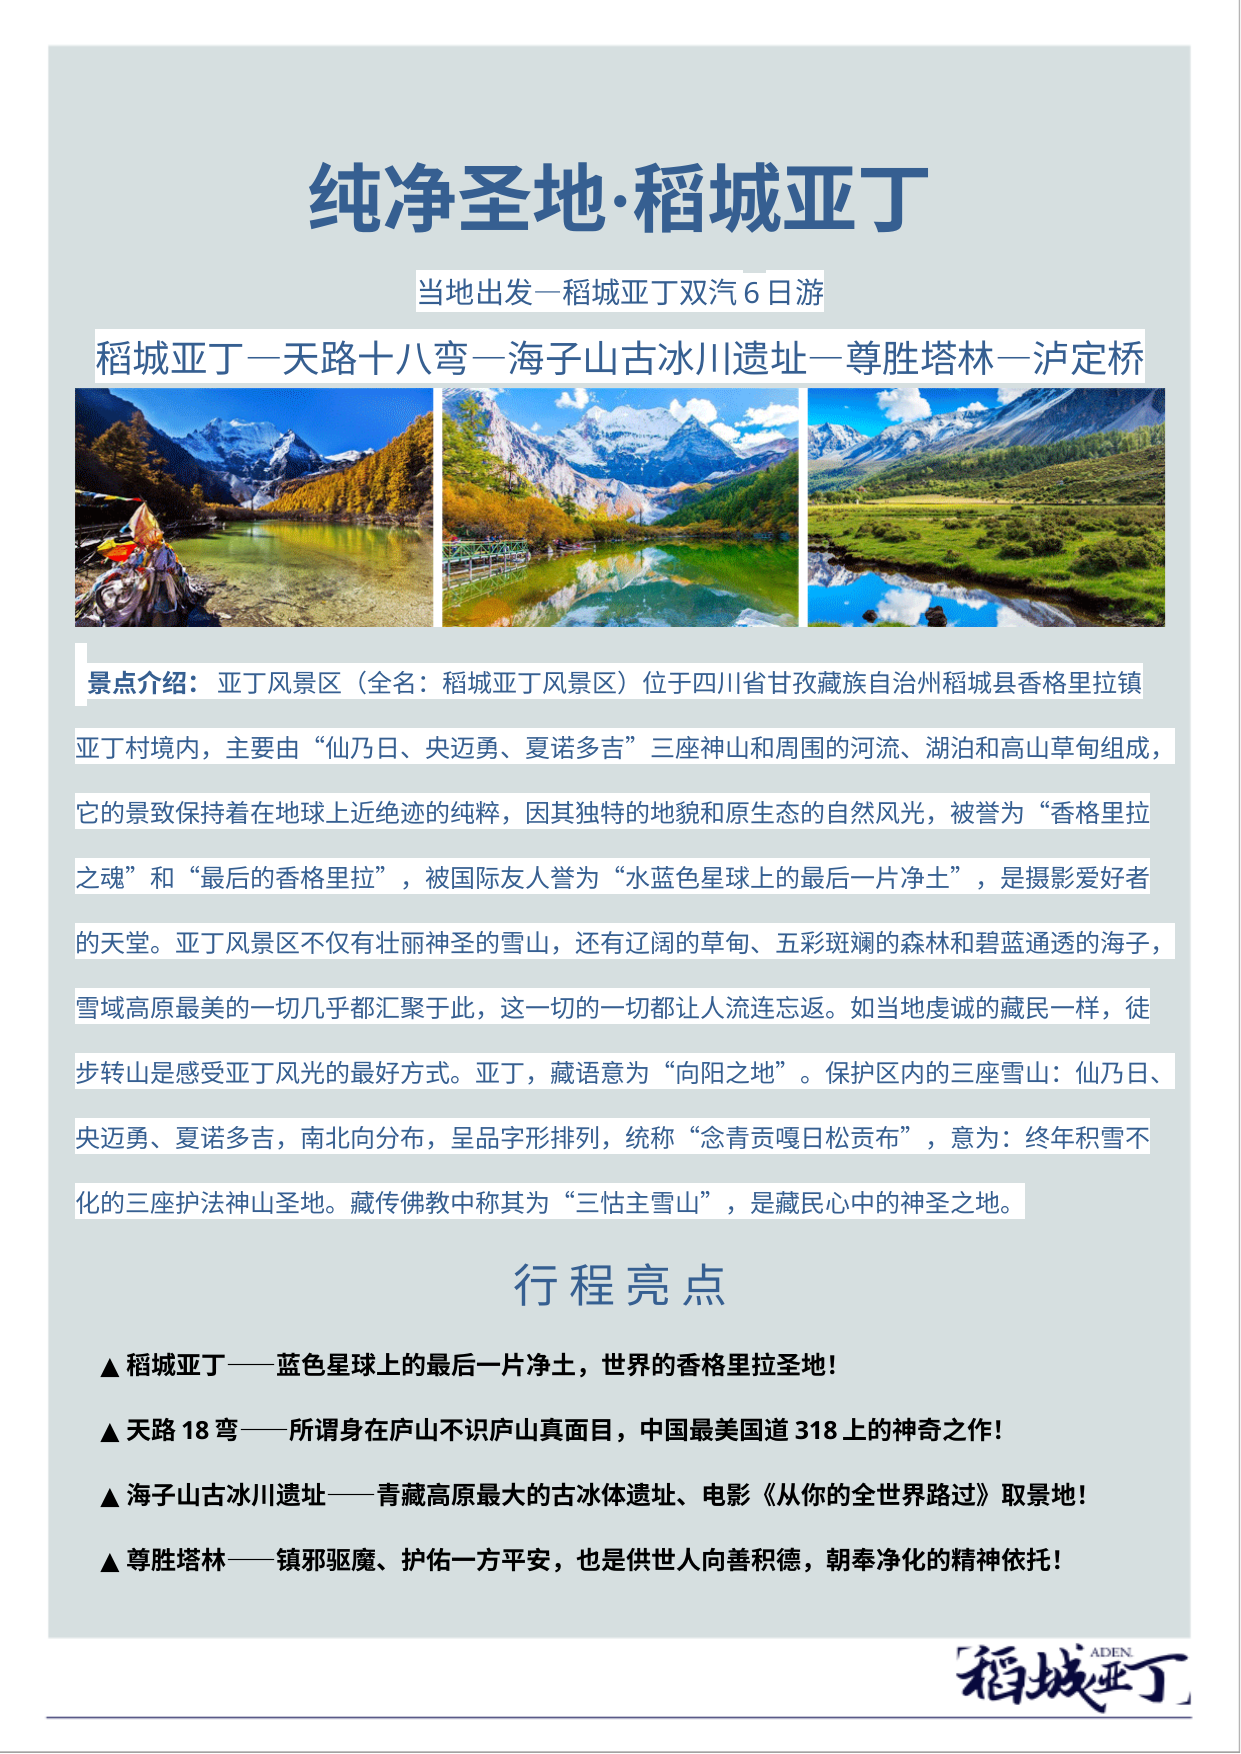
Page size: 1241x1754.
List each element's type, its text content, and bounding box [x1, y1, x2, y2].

text 纯净圣地·稻城亚丁 [75, 129, 1165, 259]
text ▲ 海子山古冰川遗址——青藏高原最大的古冰体遗址、电影《从你的全世界路过》取景地！ [75, 1461, 1165, 1526]
text 当地出发—稻城亚丁双汽6日游 [75, 259, 1165, 324]
text ▲ 天路18弯——所谓身在庐山不识庐山真面目，中国最美国道318上的神奇之作！ [75, 1396, 1165, 1461]
text 景点介绍： 亚丁风景区（全名：稻城亚丁风景区）位于四川省甘孜藏族自治州稻城县香格里拉镇亚丁村境内，主要由“仙乃日、央迈勇、夏诺多吉”三座神山和周围的河流、湖泊和高山草甸组成，它的景致保持着在地球上近绝迹的纯粹，因其独特的地貌和原生态的自然风光，被誉为“香格里拉之魂”和“最后的香格里拉”，被国际友人誉为“水蓝色星球上的最后一片净土”，是摄影爱好者的天堂。亚丁风景区不仅有壮丽神圣的雪山，还有辽阔的草甸、五彩斑斓的森林和碧蓝通透的海子，雪域高原最美的一切几乎都汇聚于此，这一切的一切都让人流连忘返。如当地虔诚的藏民一样，徒步转山是感受亚丁风光的最好方式。亚丁，藏语意为“向阳之地”。保护区内的三座雪山：仙乃日、央迈勇、夏诺多吉，南北向分布，呈品字形排列，统称“念青贡嘎日松贡布”，意为：终年积雪不化的三座护法神山圣地。藏传佛教中称其为“三怙主雪山”，是藏民心中的神圣之地。 [75, 764, 1165, 923]
text 景点介绍： 亚丁风景区（全名：稻城亚丁风景区）位于四川省甘孜藏族自治州稻城县香格里拉镇亚丁村境内，主要由“仙乃日、央迈勇、夏诺多吉”三座神山和周围的河流、湖泊和高山草甸组成，它的景致保持着在地球上近绝迹的纯粹，因其独特的地貌和原生态的自然风光，被誉为“香格里拉之魂”和“最后的香格里拉”，被国际友人誉为“水蓝色星球上的最后一片净土”，是摄影爱好者的天堂。亚丁风景区不仅有壮丽神圣的雪山，还有辽阔的草甸、五彩斑斓的森林和碧蓝通透的海子，雪域高原最美的一切几乎都汇聚于此，这一切的一切都让人流连忘返。如当地虔诚的藏民一样，徒步转山是感受亚丁风光的最好方式。亚丁，藏语意为“向阳之地”。保护区内的三座雪山：仙乃日、央迈勇、夏诺多吉，南北向分布，呈品字形排列，统称“念青贡嘎日松贡布”，意为：终年积雪不化的三座护法神山圣地。藏传佛教中称其为“三怙主雪山”，是藏民心中的神圣之地。 [75, 1089, 1165, 1234]
text ▲ 稻城亚丁——蓝色星球上的最后一片净土，世界的香格里拉圣地！ [75, 1331, 1165, 1396]
text 景点介绍： 亚丁风景区（全名：稻城亚丁风景区）位于四川省甘孜藏族自治州稻城县香格里拉镇亚丁村境内，主要由“仙乃日、央迈勇、夏诺多吉”三座神山和周围的河流、湖泊和高山草甸组成，它的景致保持着在地球上近绝迹的纯粹，因其独特的地貌和原生态的自然风光，被誉为“香格里拉之魂”和“最后的香格里拉”，被国际友人誉为“水蓝色星球上的最后一片净土”，是摄影爱好者的天堂。亚丁风景区不仅有壮丽神圣的雪山，还有辽阔的草甸、五彩斑斓的森林和碧蓝通透的海子，雪域高原最美的一切几乎都汇聚于此，这一切的一切都让人流连忘返。如当地虔诚的藏民一样，徒步转山是感受亚丁风光的最好方式。亚丁，藏语意为“向阳之地”。保护区内的三座雪山：仙乃日、央迈勇、夏诺多吉，南北向分布，呈品字形排列，统称“念青贡嘎日松贡布”，意为：终年积雪不化的三座护法神山圣地。藏传佛教中称其为“三怙主雪山”，是藏民心中的神圣之地。 [75, 649, 1165, 728]
text 稻城亚丁—天路十八弯—海子山古冰川遗址—尊胜塔林—泸定桥 [75, 324, 1165, 388]
text 景点介绍： 亚丁风景区（全名：稻城亚丁风景区）位于四川省甘孜藏族自治州稻城县香格里拉镇亚丁村境内，主要由“仙乃日、央迈勇、夏诺多吉”三座神山和周围的河流、湖泊和高山草甸组成，它的景致保持着在地球上近绝迹的纯粹，因其独特的地貌和原生态的自然风光，被誉为“香格里拉之魂”和“最后的香格里拉”，被国际友人誉为“水蓝色星球上的最后一片净土”，是摄影爱好者的天堂。亚丁风景区不仅有壮丽神圣的雪山，还有辽阔的草甸、五彩斑斓的森林和碧蓝通透的海子，雪域高原最美的一切几乎都汇聚于此，这一切的一切都让人流连忘返。如当地虔诚的藏民一样，徒步转山是感受亚丁风光的最好方式。亚丁，藏语意为“向阳之地”。保护区内的三座雪山：仙乃日、央迈勇、夏诺多吉，南北向分布，呈品字形排列，统称“念青贡嘎日松贡布”，意为：终年积雪不化的三座护法神山圣地。藏传佛教中称其为“三怙主雪山”，是藏民心中的神圣之地。 [75, 959, 1165, 1053]
text ▲ 尊胜塔林——镇邪驱魔、护佑一方平安，也是供世人向善积德，朝奉净化的精神依托！ [75, 1526, 1165, 1591]
text 行 程 亮 点 [75, 1234, 1165, 1331]
picture [0, 0, 1241, 1753]
